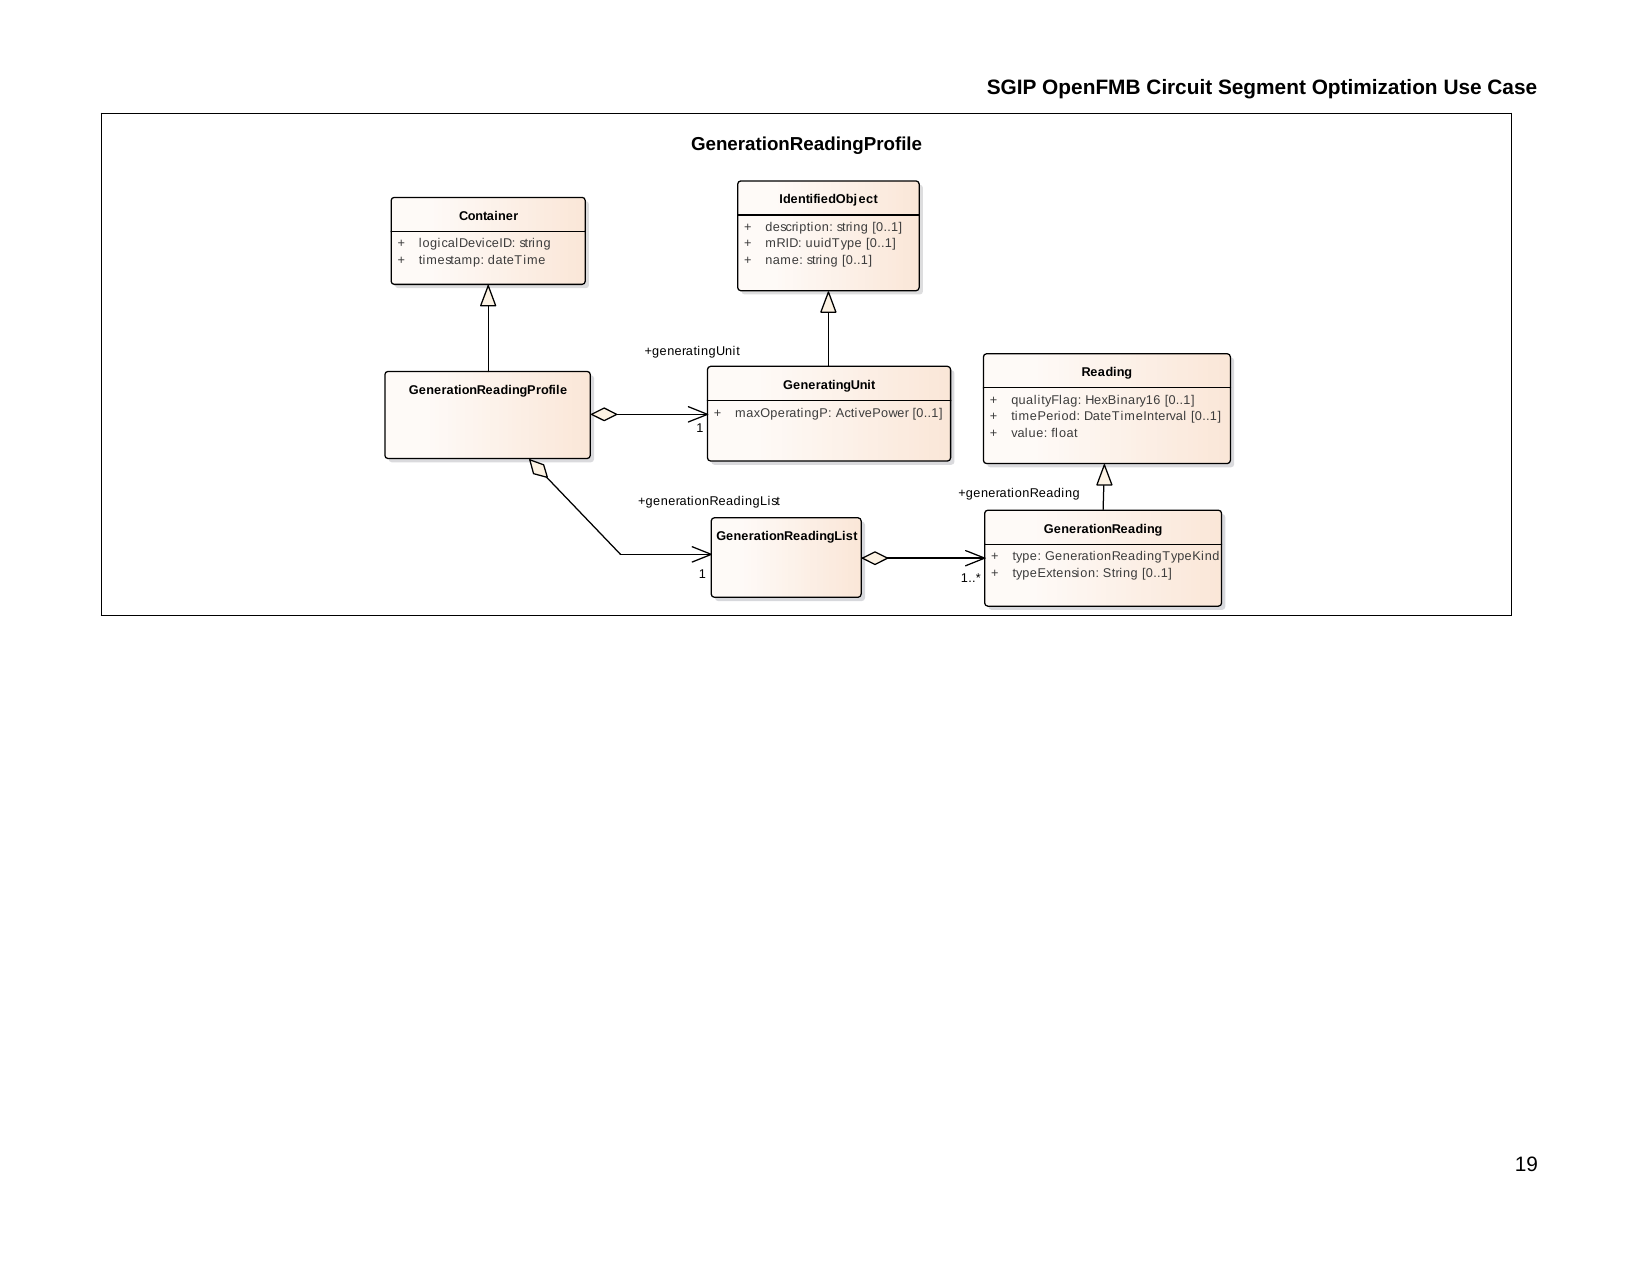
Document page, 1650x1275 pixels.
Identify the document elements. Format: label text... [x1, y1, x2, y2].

table_cell GenerationReadingProfile [102, 114, 1511, 614]
